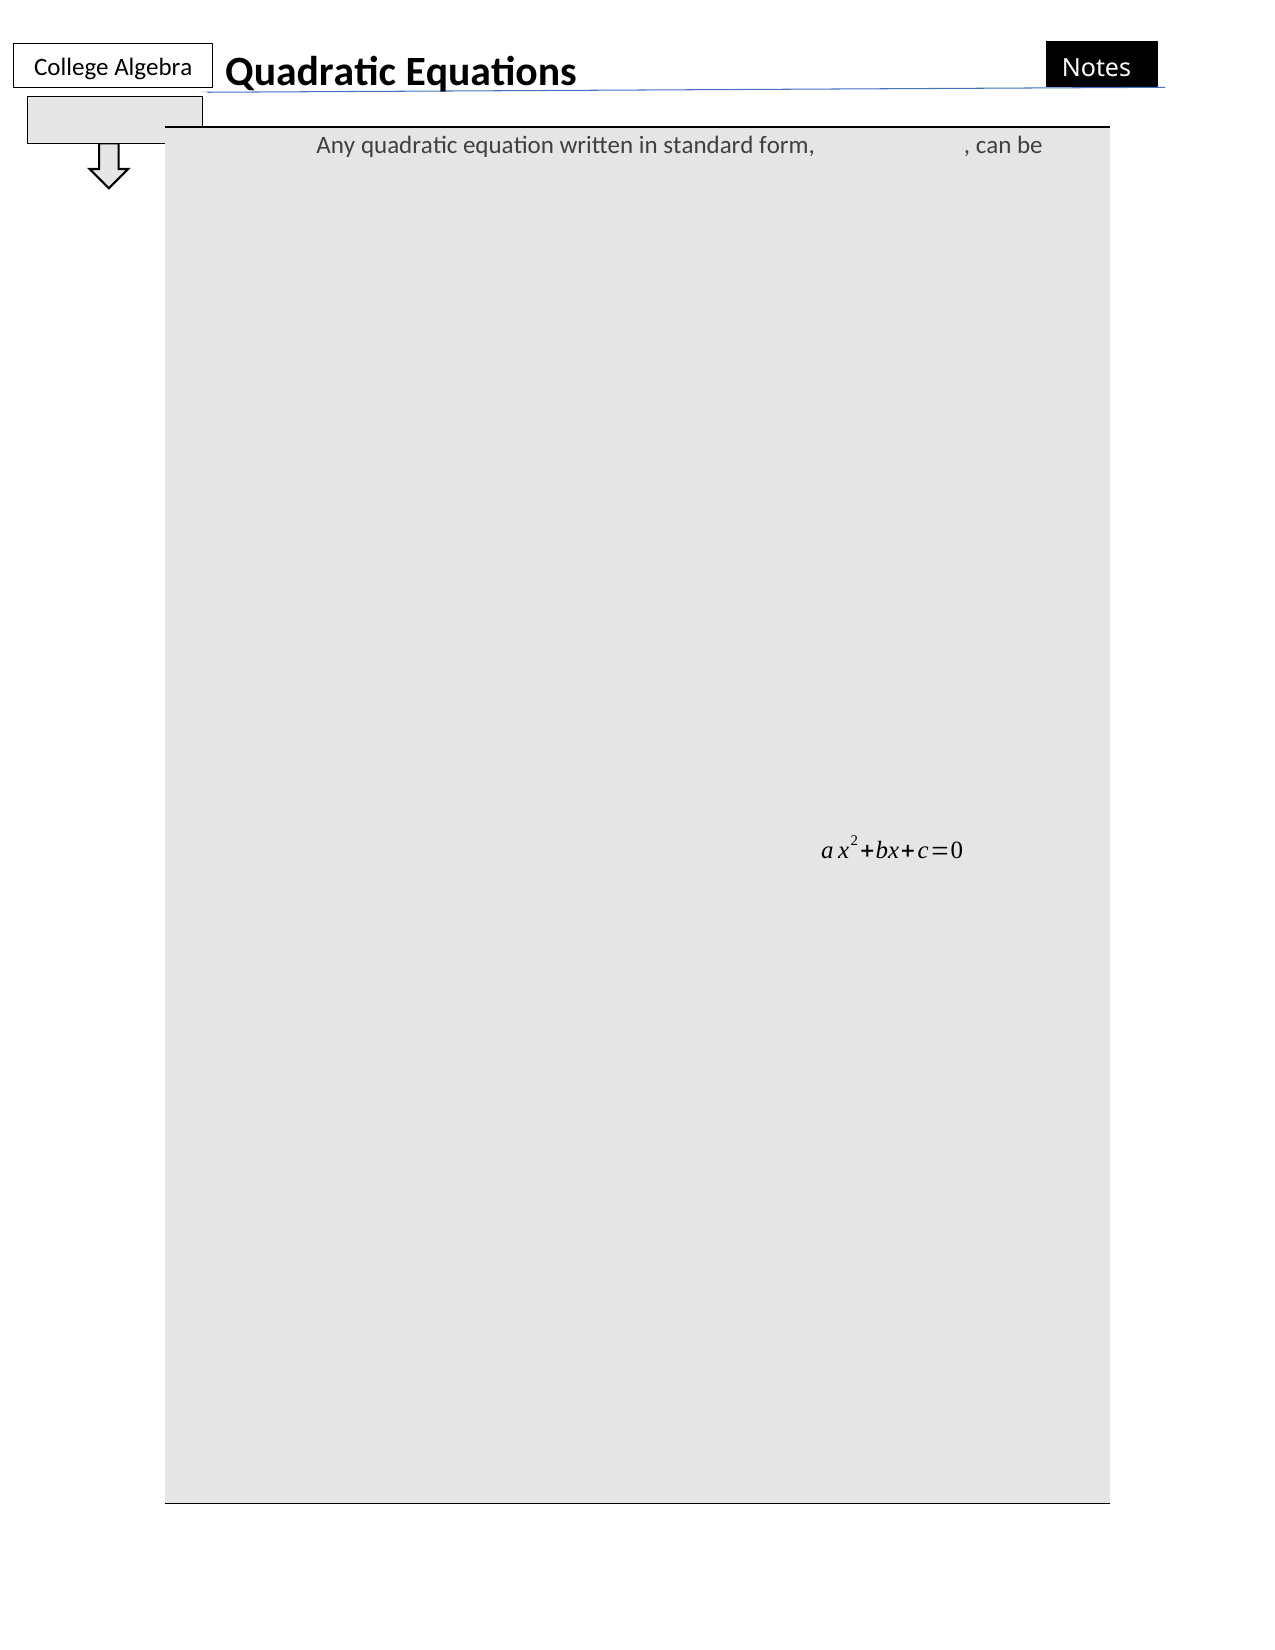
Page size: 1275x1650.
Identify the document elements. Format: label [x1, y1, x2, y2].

text [165, 128, 1110, 1503]
